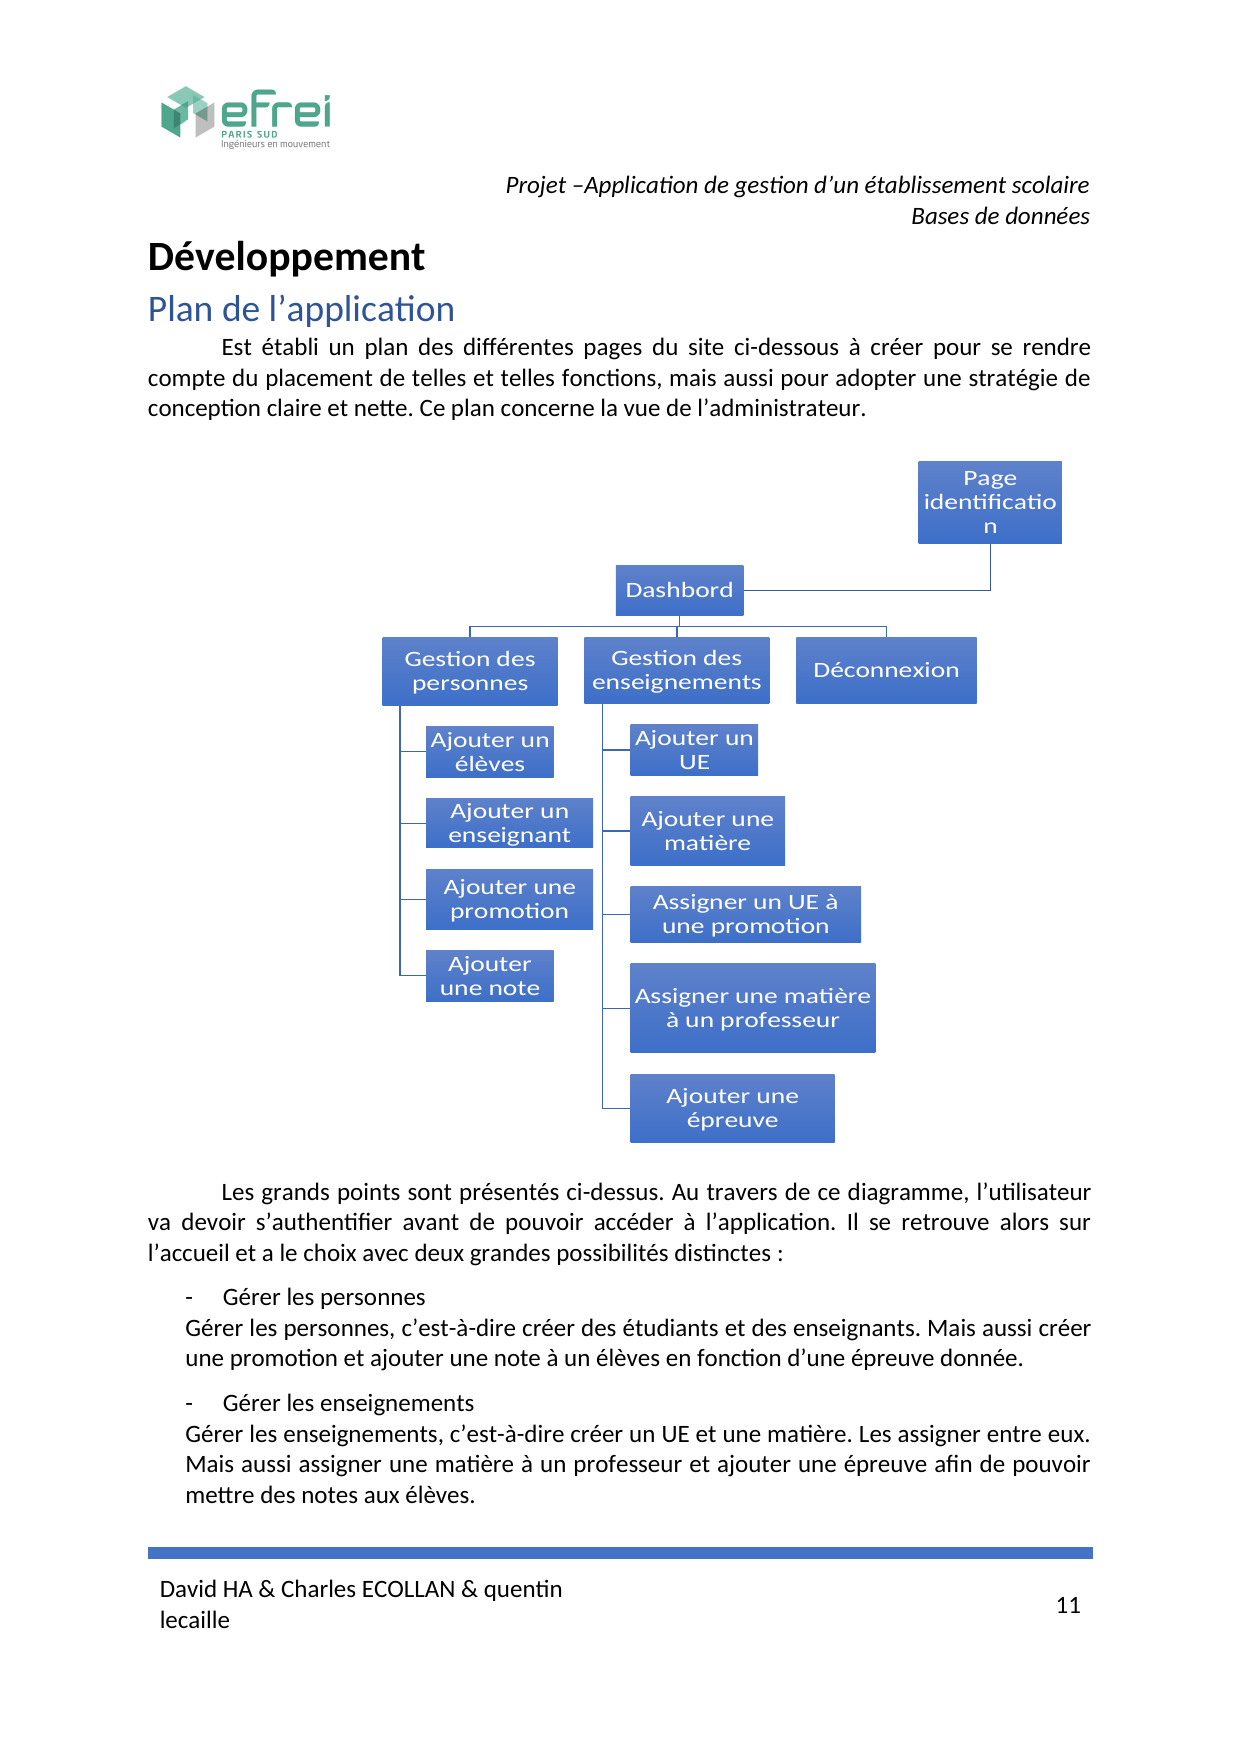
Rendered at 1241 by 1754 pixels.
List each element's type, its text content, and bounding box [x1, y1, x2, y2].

list Gérer les enseignements [185, 1387, 1093, 1418]
text Gérer les enseignements, c’est-à-dire créer un UE et une matière. Les assigner entre eux. Mais aussi assigner une matière à un professeur et ajouter une épreuve afin de pouvoir mettre des notes aux élèves. [185, 1418, 1093, 1509]
subtitle Développement [148, 230, 1093, 281]
text Les grands points sont présentés ci-dessus. Au travers de ce diagramme, l’utilisateur va devoir s’authentifier avant de pouvoir accéder à l’application. Il se retrouve alors sur l’accueil et a le choix avec deux grandes possibilités distinctes : [148, 1176, 1093, 1267]
picture [147, 73, 347, 170]
list Gérer les personnes [185, 1281, 1093, 1312]
text Est établi un plan des différentes pages du site ci-dessous à créer pour se rendre compte du placement de telles et telles fonctions, mais aussi pour adopter une stratégie de conception claire et nette. Ce plan concerne la vue de l’administrateur. [148, 331, 1093, 423]
text Gérer les personnes, c’est-à-dire créer des étudiants et des enseignants. Mais aussi créer une promotion et ajouter une note à un élèves en fonction d’une épreuve donnée. [185, 1312, 1093, 1373]
subtitle Plan de l’application [148, 285, 1093, 331]
